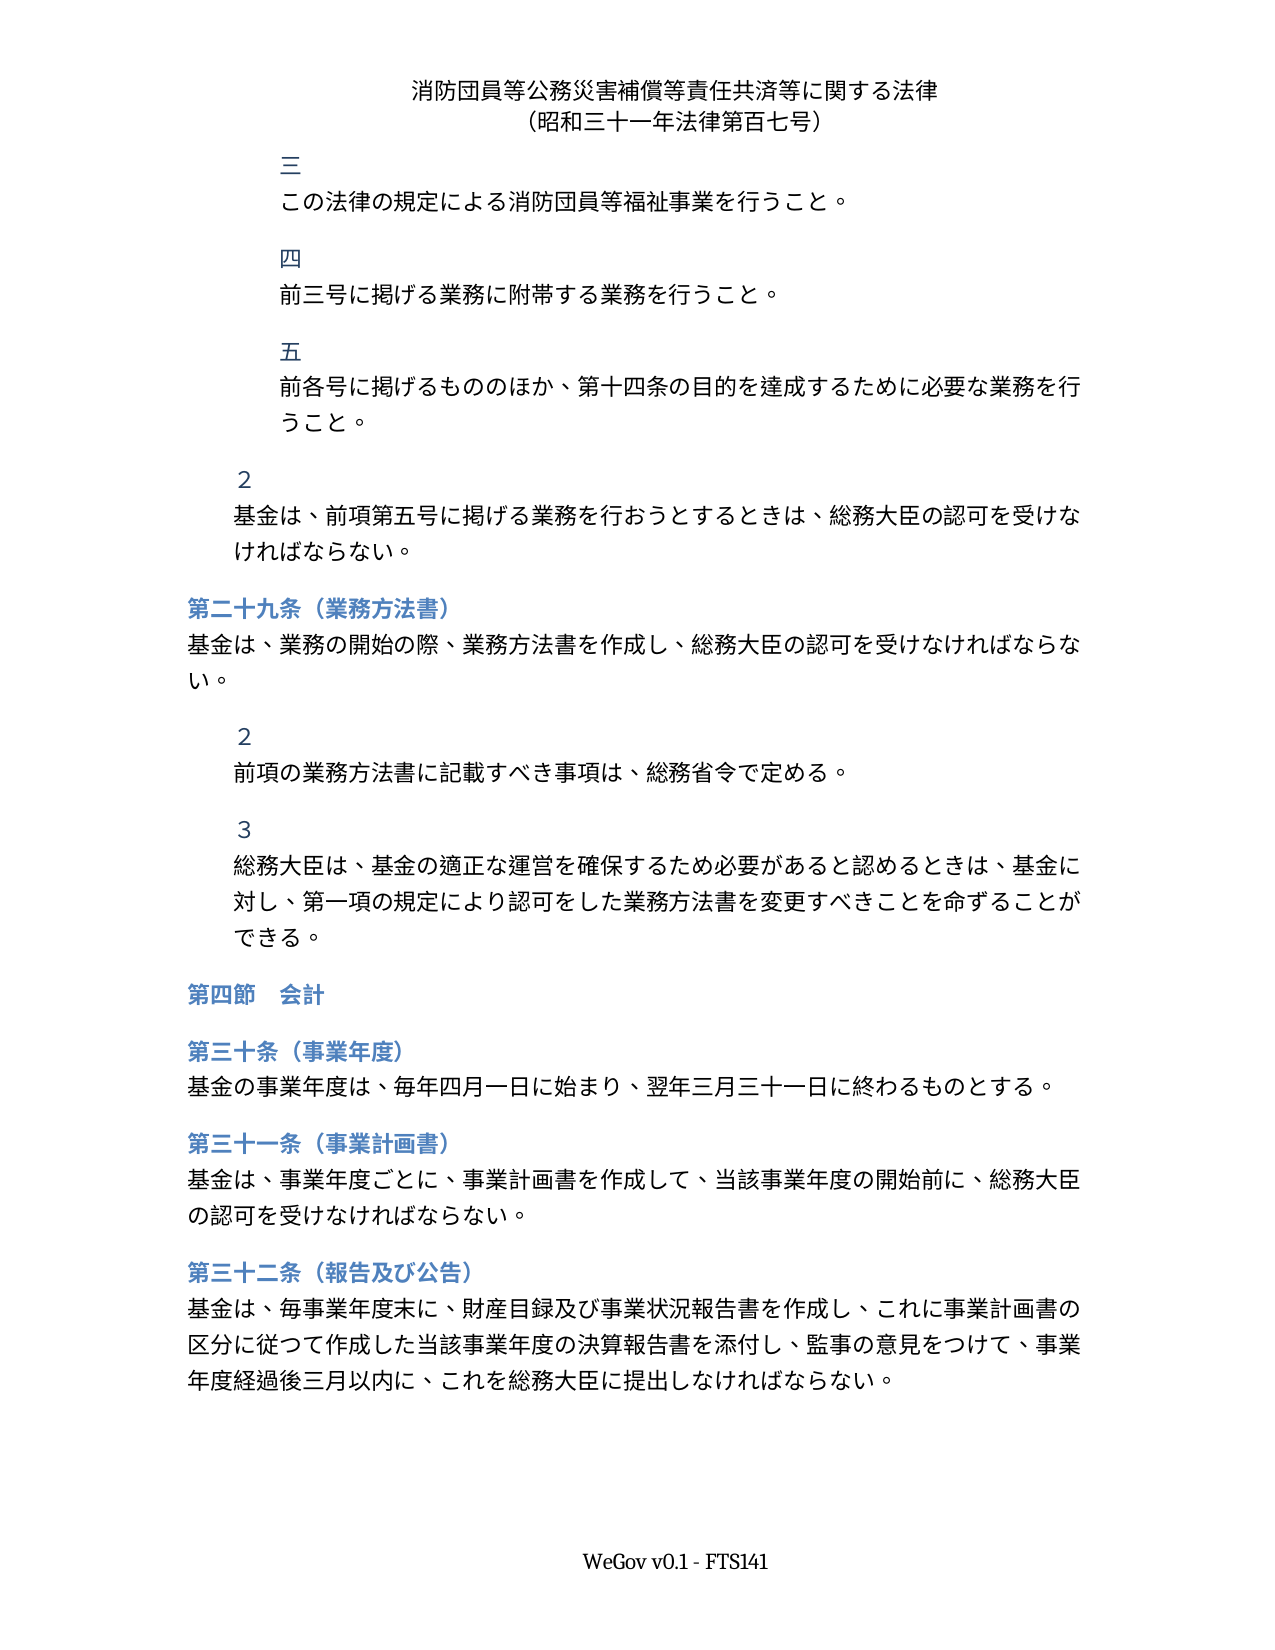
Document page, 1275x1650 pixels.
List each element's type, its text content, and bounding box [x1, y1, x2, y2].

subtitle 四 [279, 243, 1087, 274]
subtitle 第三十条（事業年度） [187, 1035, 1087, 1067]
subtitle ２ [233, 721, 1087, 753]
text 基金は、毎事業年度末に、財産目録及び事業状況報告書を作成し、これに事業計画書の区分に従つて作成した当該事業年度の決算報告書を添付し、監事の意見をつけて、事業年度経過後三月以内に、これを総務大臣に提出しなければならない。 [187, 1293, 1087, 1396]
text 前三号に掲げる業務に附帯する業務を行うこと。 [279, 279, 1087, 310]
text 基金は、業務の開始の際、業務方法書を作成し、総務大臣の認可を受けなければならない。 [187, 629, 1087, 696]
subtitle 第三十一条（事業計画書） [187, 1128, 1087, 1159]
subtitle 第三十二条（報告及び公告） [187, 1257, 1087, 1288]
subtitle ３ [233, 814, 1087, 845]
subtitle ２ [233, 464, 1087, 495]
text この法律の規定による消防団員等福祉事業を行うこと。 [279, 186, 1087, 217]
subtitle 第二十九条（業務方法書） [187, 593, 1087, 624]
text 前項の業務方法書に記載すべき事項は、総務省令で定める。 [233, 757, 1087, 788]
subtitle 第四節 会計 [187, 979, 1087, 1010]
subtitle 三 [279, 150, 1087, 181]
text 前各号に掲げるもののほか、第十四条の目的を達成するために必要な業務を行うこと。 [279, 371, 1087, 438]
subtitle 五 [279, 335, 1087, 367]
text 総務大臣は、基金の適正な運営を確保するため必要があると認めるときは、基金に対し、第一項の規定により認可をした業務方法書を変更すべきことを命ずることができる。 [233, 850, 1087, 953]
text 基金は、前項第五号に掲げる業務を行おうとするときは、総務大臣の認可を受けなければならない。 [233, 500, 1087, 567]
text 基金の事業年度は、毎年四月一日に始まり、翌年三月三十一日に終わるものとする。 [187, 1071, 1087, 1103]
text 基金は、事業年度ごとに、事業計画書を作成して、当該事業年度の開始前に、総務大臣の認可を受けなければならない。 [187, 1164, 1087, 1231]
